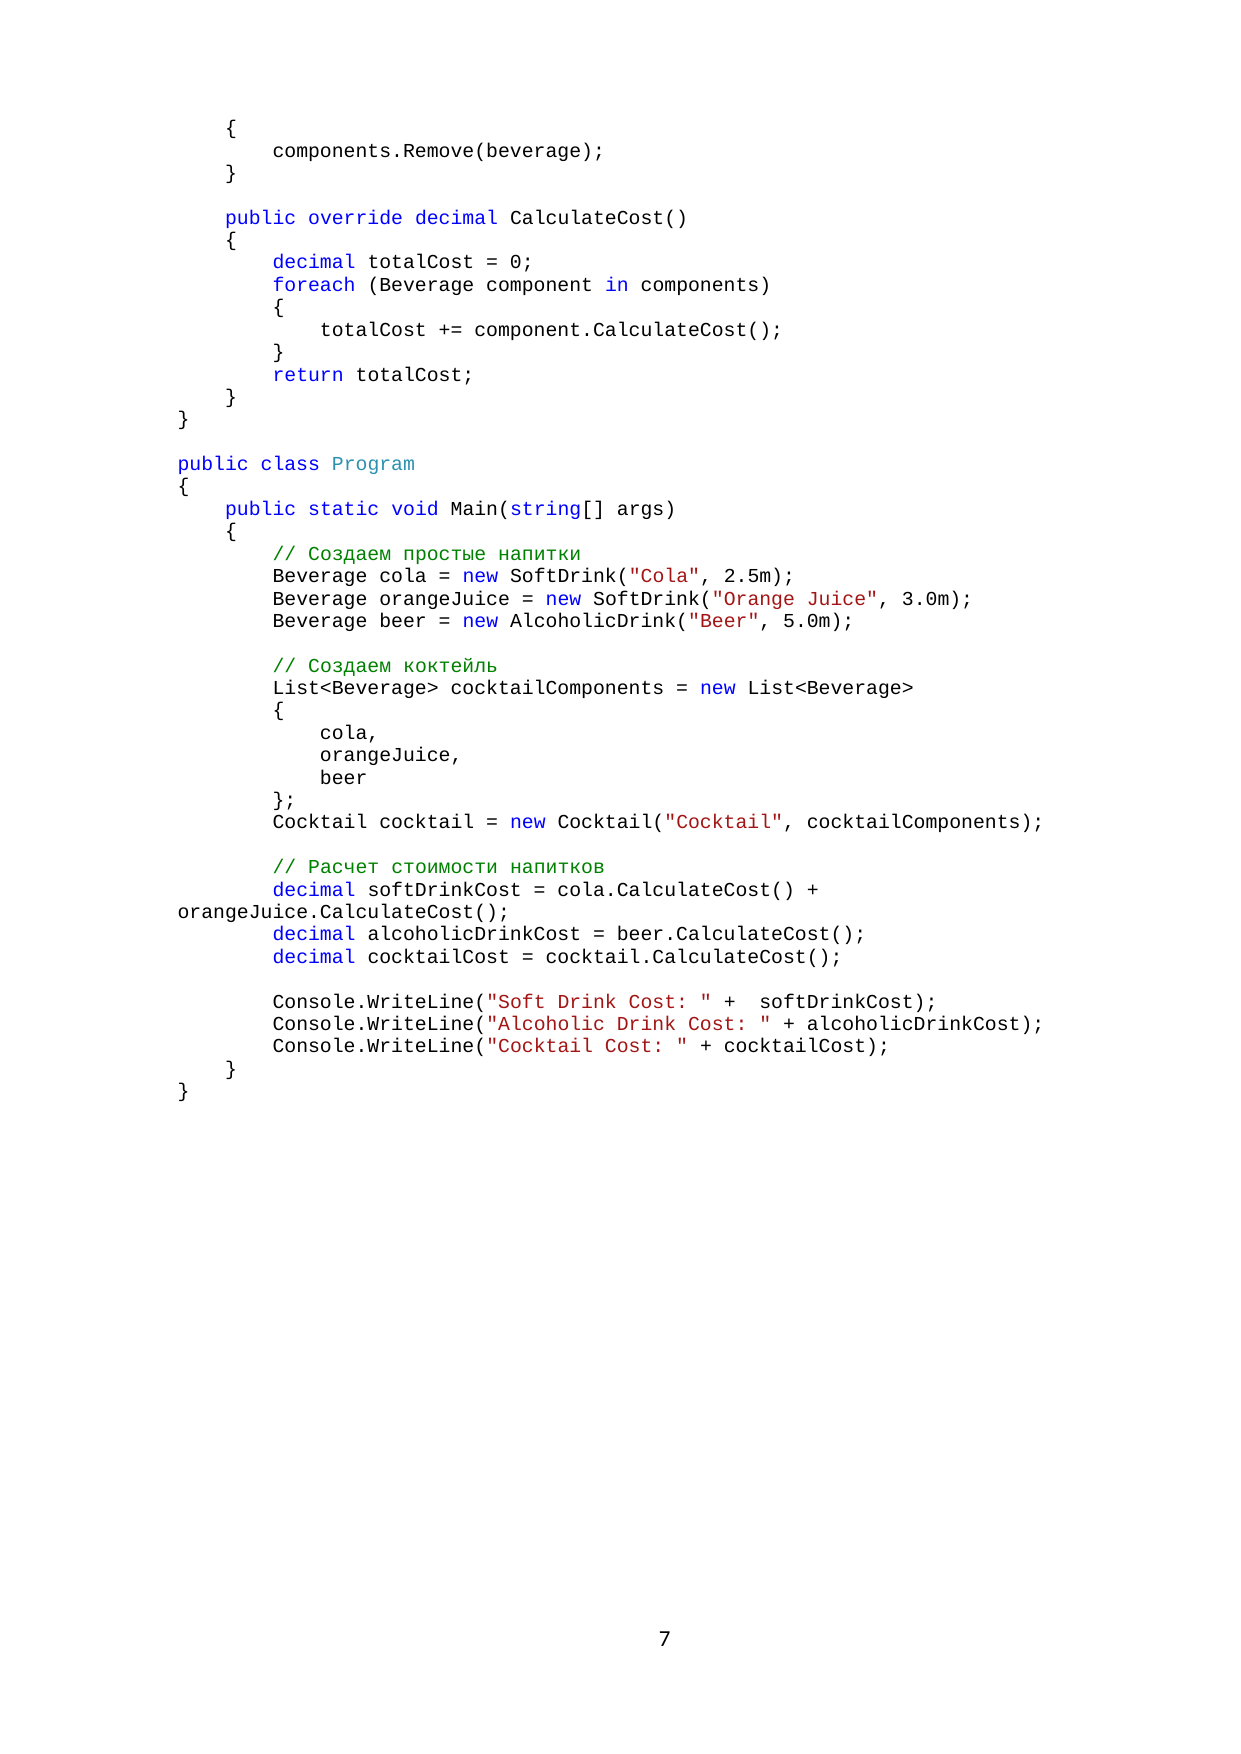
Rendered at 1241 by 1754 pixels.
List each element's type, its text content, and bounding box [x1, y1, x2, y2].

text beer [177, 768, 1152, 790]
text } [177, 163, 1152, 185]
text { [177, 700, 1152, 723]
text List<Beverage> cocktailComponents = new List<Beverage> [177, 678, 1152, 700]
text } [177, 387, 1152, 409]
text public override decimal CalculateCost() [177, 208, 1152, 230]
text // Создаем коктейль [177, 656, 1152, 678]
text orangeJuice, [177, 745, 1152, 768]
text decimal totalCost = 0; [177, 252, 1152, 275]
text public static void Main(string[] args) [177, 499, 1152, 521]
text components.Remove(beverage); [177, 141, 1152, 163]
text }; [177, 790, 1152, 812]
text Console.WriteLine("Alcoholic Drink Cost: " + alcoholicDrinkCost); [177, 1014, 1152, 1036]
text { [177, 476, 1152, 499]
text public class Program [177, 454, 1152, 476]
text Cocktail cocktail = new Cocktail("Cocktail", cocktailComponents); [177, 812, 1152, 835]
text decimal alcoholicDrinkCost = beer.CalculateCost(); [177, 924, 1152, 947]
text { [177, 297, 1152, 320]
text totalCost += component.CalculateCost(); [177, 320, 1152, 342]
text Beverage cola = new SoftDrink("Cola", 2.5m); [177, 566, 1152, 588]
text { [177, 521, 1152, 544]
text Beverage beer = new AlcoholicDrink("Beer", 5.0m); [177, 611, 1152, 633]
text decimal cocktailCost = cocktail.CalculateCost(); [177, 947, 1152, 969]
text } [177, 1081, 1152, 1103]
text } [177, 342, 1152, 364]
text } [177, 1059, 1152, 1081]
text // Расчет стоимости напитков [177, 857, 1152, 879]
text return totalCost; [177, 364, 1152, 387]
text Beverage orangeJuice = new SoftDrink("Orange Juice", 3.0m); [177, 588, 1152, 611]
text decimal softDrinkCost = cola.CalculateCost() + orangeJuice.CalculateCost(); [177, 879, 1152, 924]
text Console.WriteLine("Cocktail Cost: " + cocktailCost); [177, 1036, 1152, 1059]
text // Создаем простые напитки [177, 544, 1152, 566]
text cola, [177, 723, 1152, 745]
text { [177, 230, 1152, 252]
text foreach (Beverage component in components) [177, 275, 1152, 297]
text Console.WriteLine("Soft Drink Cost: " + softDrinkCost); [177, 992, 1152, 1014]
text } [177, 409, 1152, 432]
text { [177, 118, 1152, 141]
